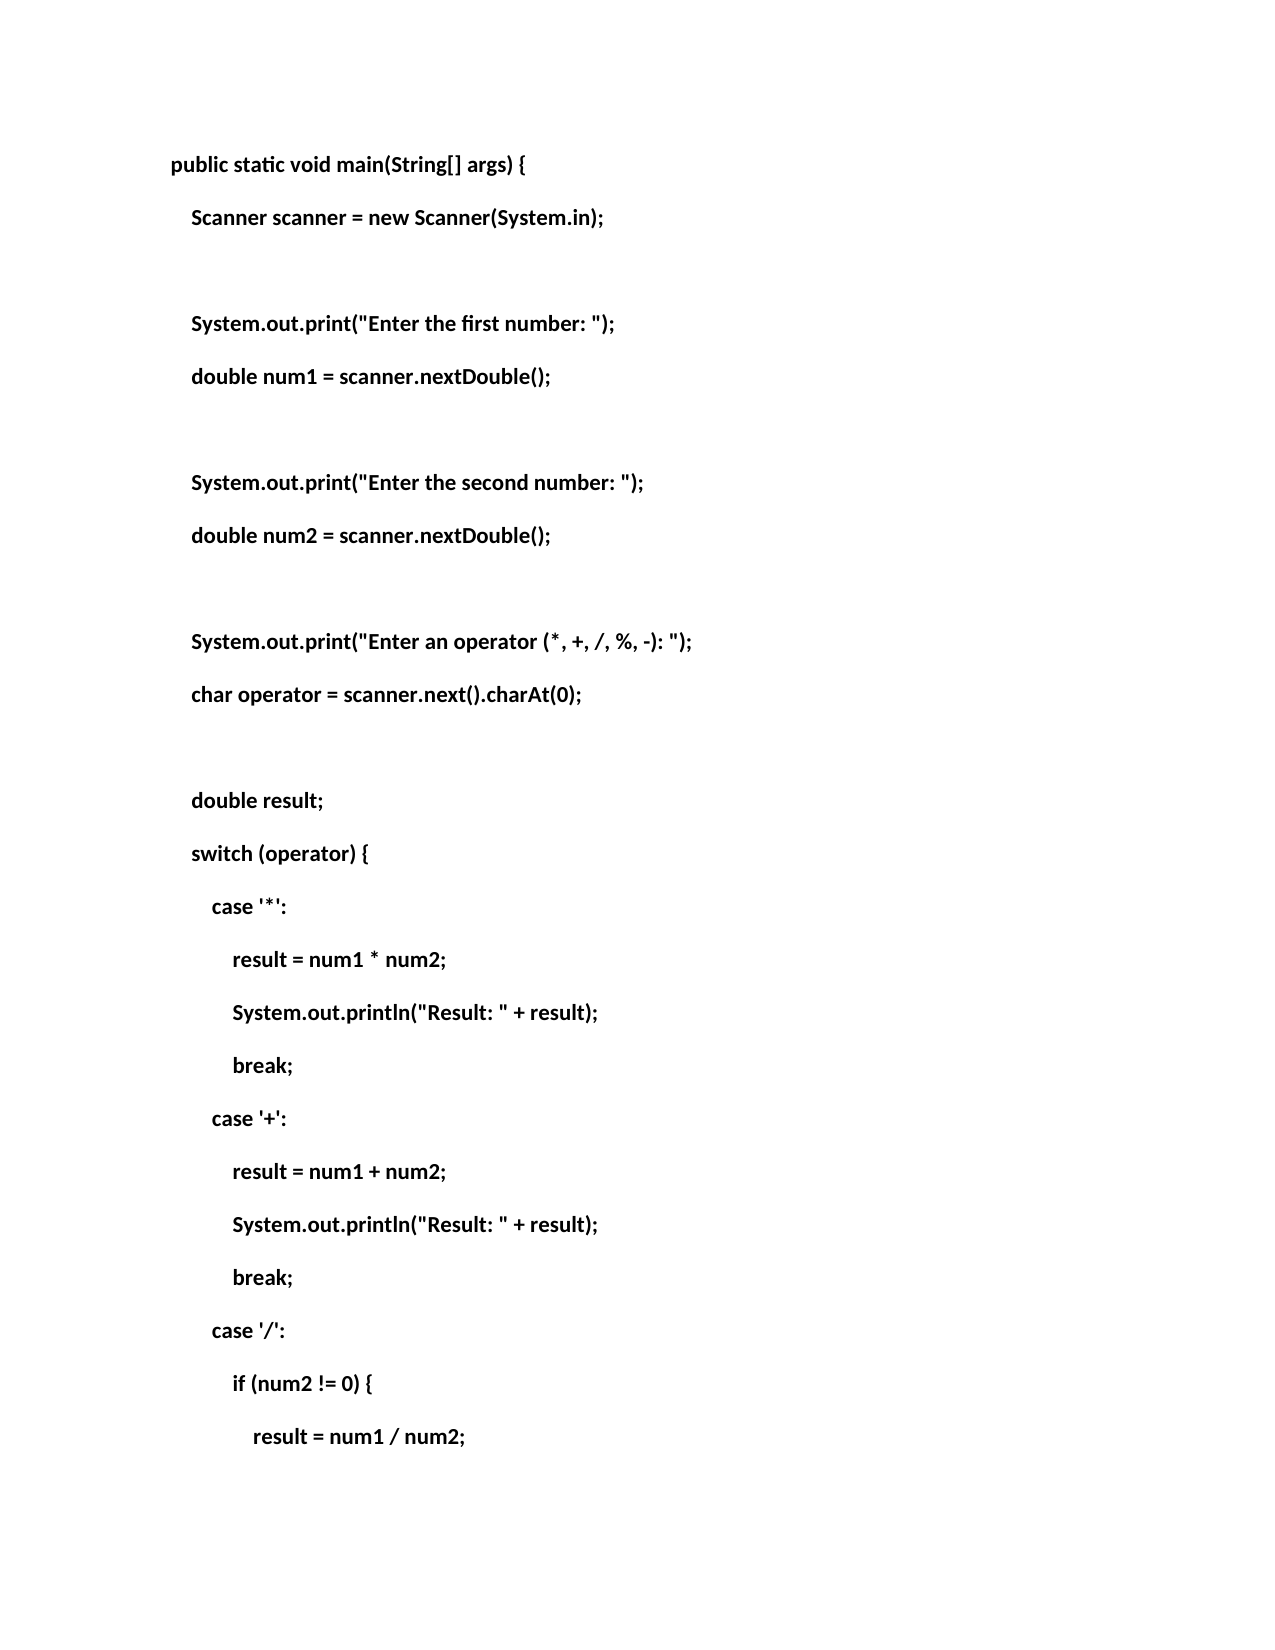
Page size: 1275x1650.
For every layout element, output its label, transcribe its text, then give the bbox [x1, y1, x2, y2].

text if (num2 != 0) { [150, 1369, 1125, 1397]
text System.out.println("Result: " + result); [150, 998, 1125, 1026]
text System.out.print("Enter an operator (*, +, /, %, -): "); [150, 627, 1125, 655]
text public static void main(String[] args) { [150, 150, 1125, 178]
text System.out.print("Enter the second number: "); [150, 468, 1125, 496]
text double num1 = scanner.nextDouble(); [150, 362, 1125, 390]
text result = num1 + num2; [150, 1157, 1125, 1185]
text case '+': [150, 1104, 1125, 1132]
text System.out.print("Enter the first number: "); [150, 309, 1125, 337]
text break; [150, 1263, 1125, 1291]
text double result; [150, 786, 1125, 814]
text double num2 = scanner.nextDouble(); [150, 521, 1125, 549]
text break; [150, 1051, 1125, 1079]
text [150, 1210, 1125, 1238]
text switch (operator) { [150, 839, 1125, 867]
text char operator = scanner.next().charAt(0); [150, 680, 1125, 708]
text result = num1 / num2; [150, 1422, 1125, 1451]
text Scanner scanner = new Scanner(System.in); [150, 203, 1125, 231]
text result = num1 * num2; [150, 945, 1125, 973]
text case '/': [150, 1316, 1125, 1344]
text case '*': [150, 892, 1125, 920]
